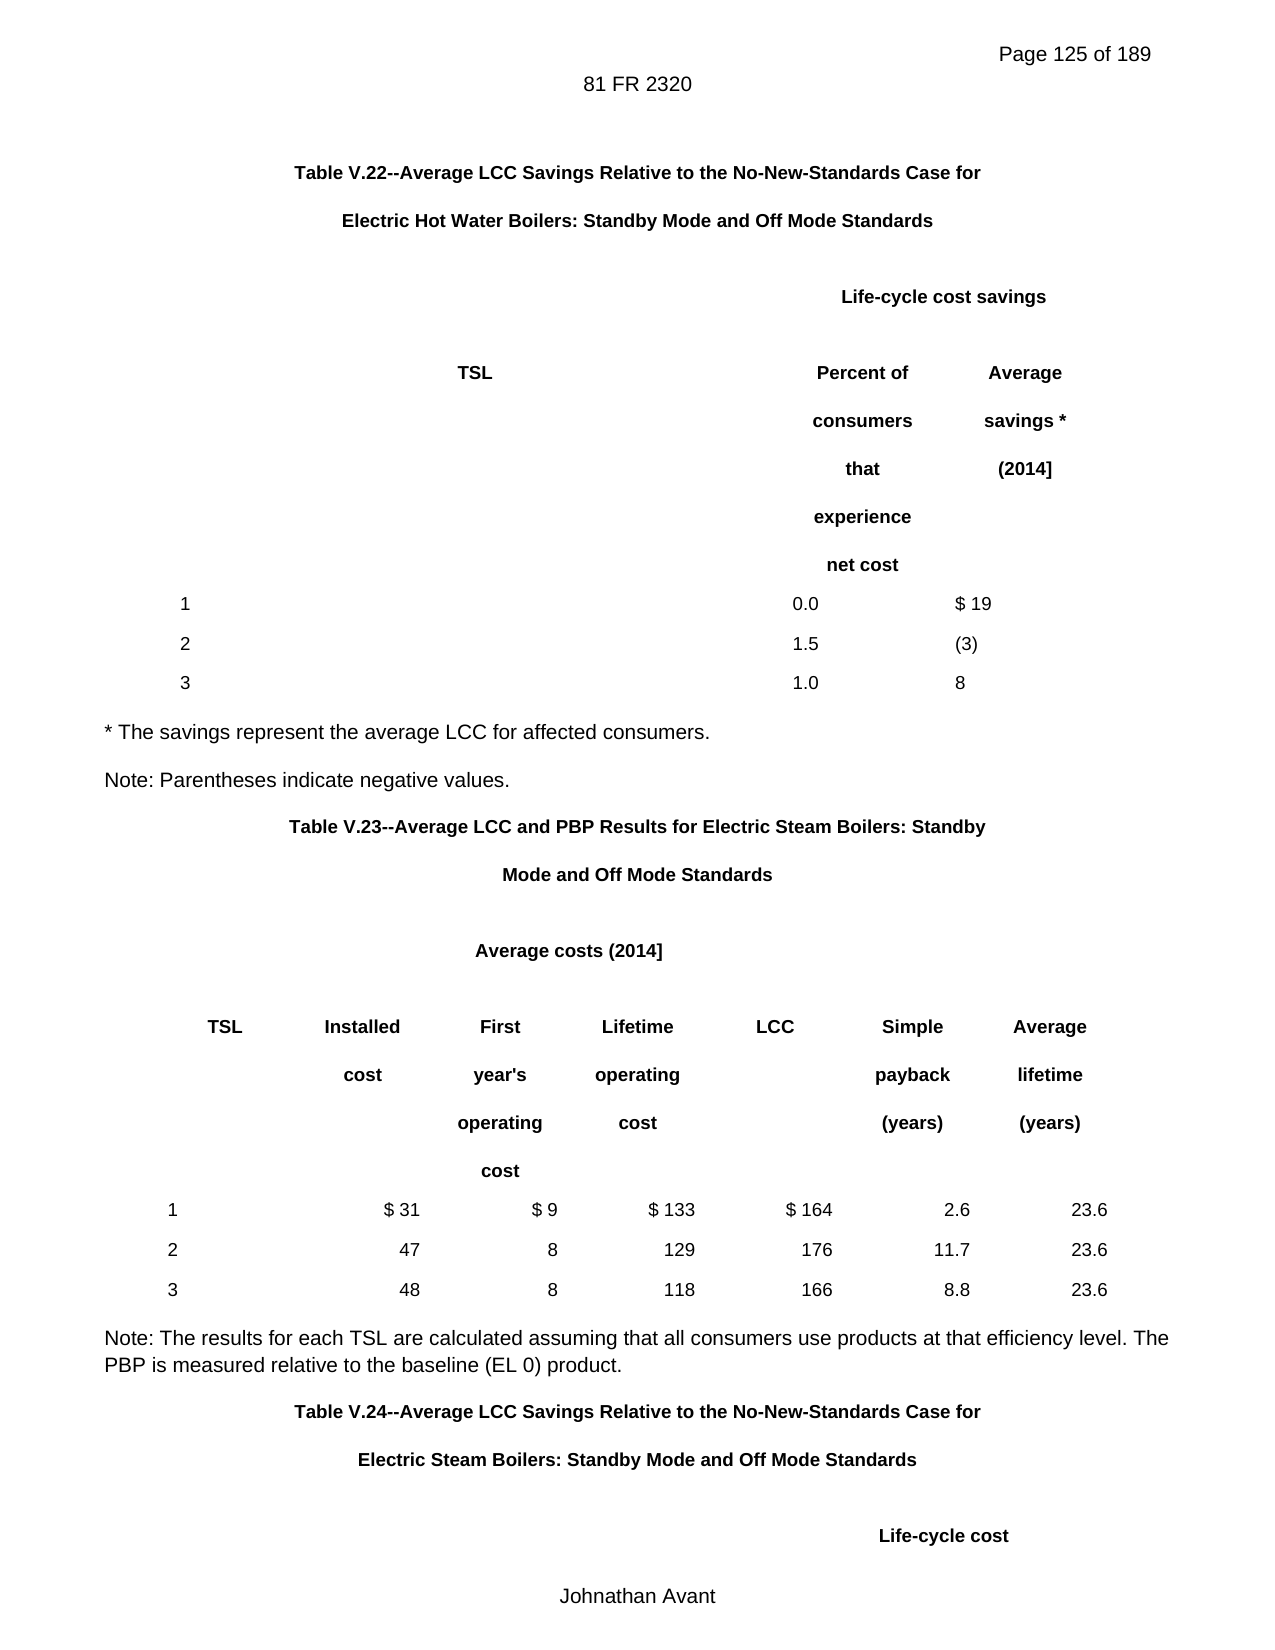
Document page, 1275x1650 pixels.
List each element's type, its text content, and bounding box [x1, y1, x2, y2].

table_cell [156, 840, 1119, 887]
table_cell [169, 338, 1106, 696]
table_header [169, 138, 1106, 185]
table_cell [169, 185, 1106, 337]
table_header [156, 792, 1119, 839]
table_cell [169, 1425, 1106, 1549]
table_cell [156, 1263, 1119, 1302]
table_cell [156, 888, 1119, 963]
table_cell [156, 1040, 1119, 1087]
text Note: Parentheses indicate negative values. [104, 764, 1171, 792]
text Note: The results for each TSL are calculated assuming that all consumers use products at that efficiency level. The PBP is measured relative to the baseline (EL 0) product. [104, 1323, 1171, 1377]
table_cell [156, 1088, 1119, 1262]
text * The savings represent the average LCC for affected consumers. [104, 717, 1171, 744]
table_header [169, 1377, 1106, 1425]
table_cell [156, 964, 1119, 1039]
